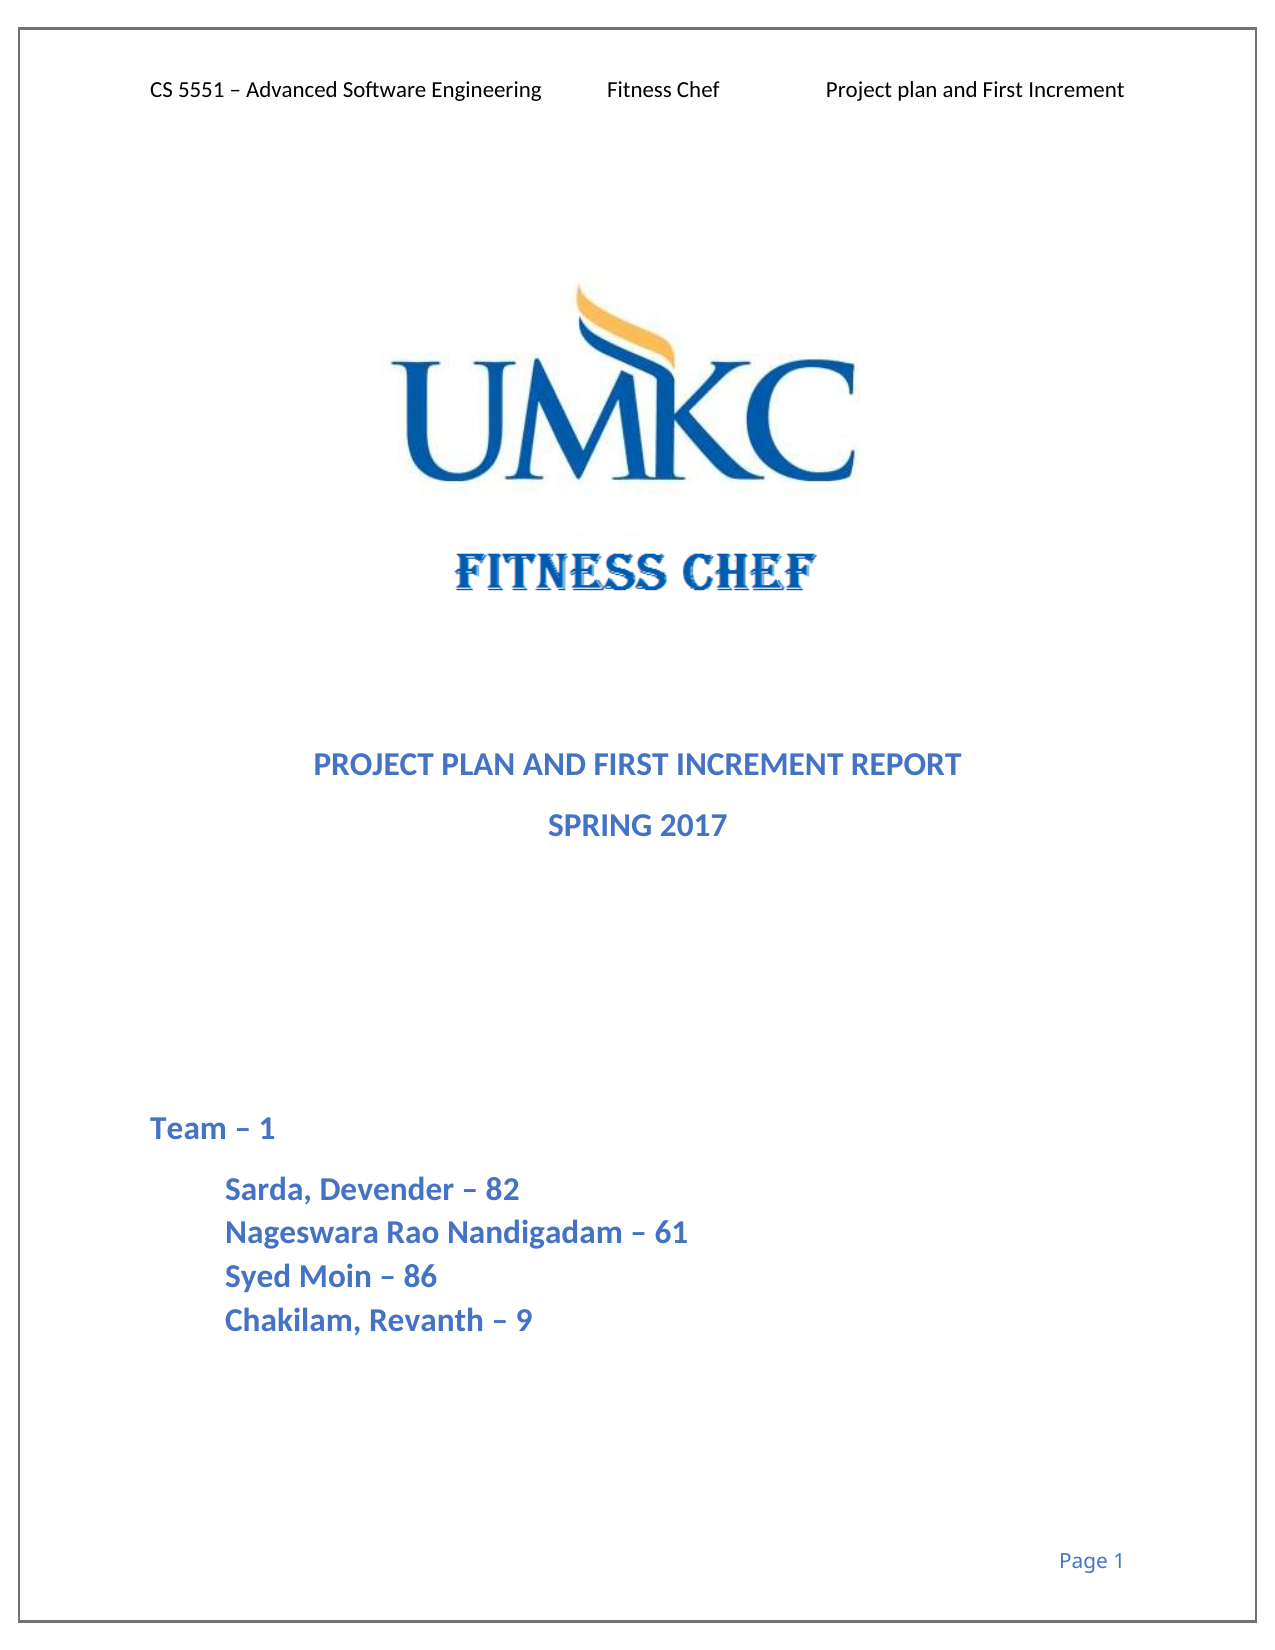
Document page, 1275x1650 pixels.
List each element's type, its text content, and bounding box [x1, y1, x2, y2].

text SPRING 2017 [150, 804, 1125, 844]
text PROJECT PLAN AND FIRST INCREMENT REPORT [150, 743, 1125, 784]
picture [363, 243, 912, 678]
text Team – 1 [150, 1107, 1125, 1148]
text Sarda, Devender – 82 Nageswara Rao Nandigadam – 61 Syed Moin – 86 Chakilam, Revanth – 9 [150, 1168, 1125, 1340]
